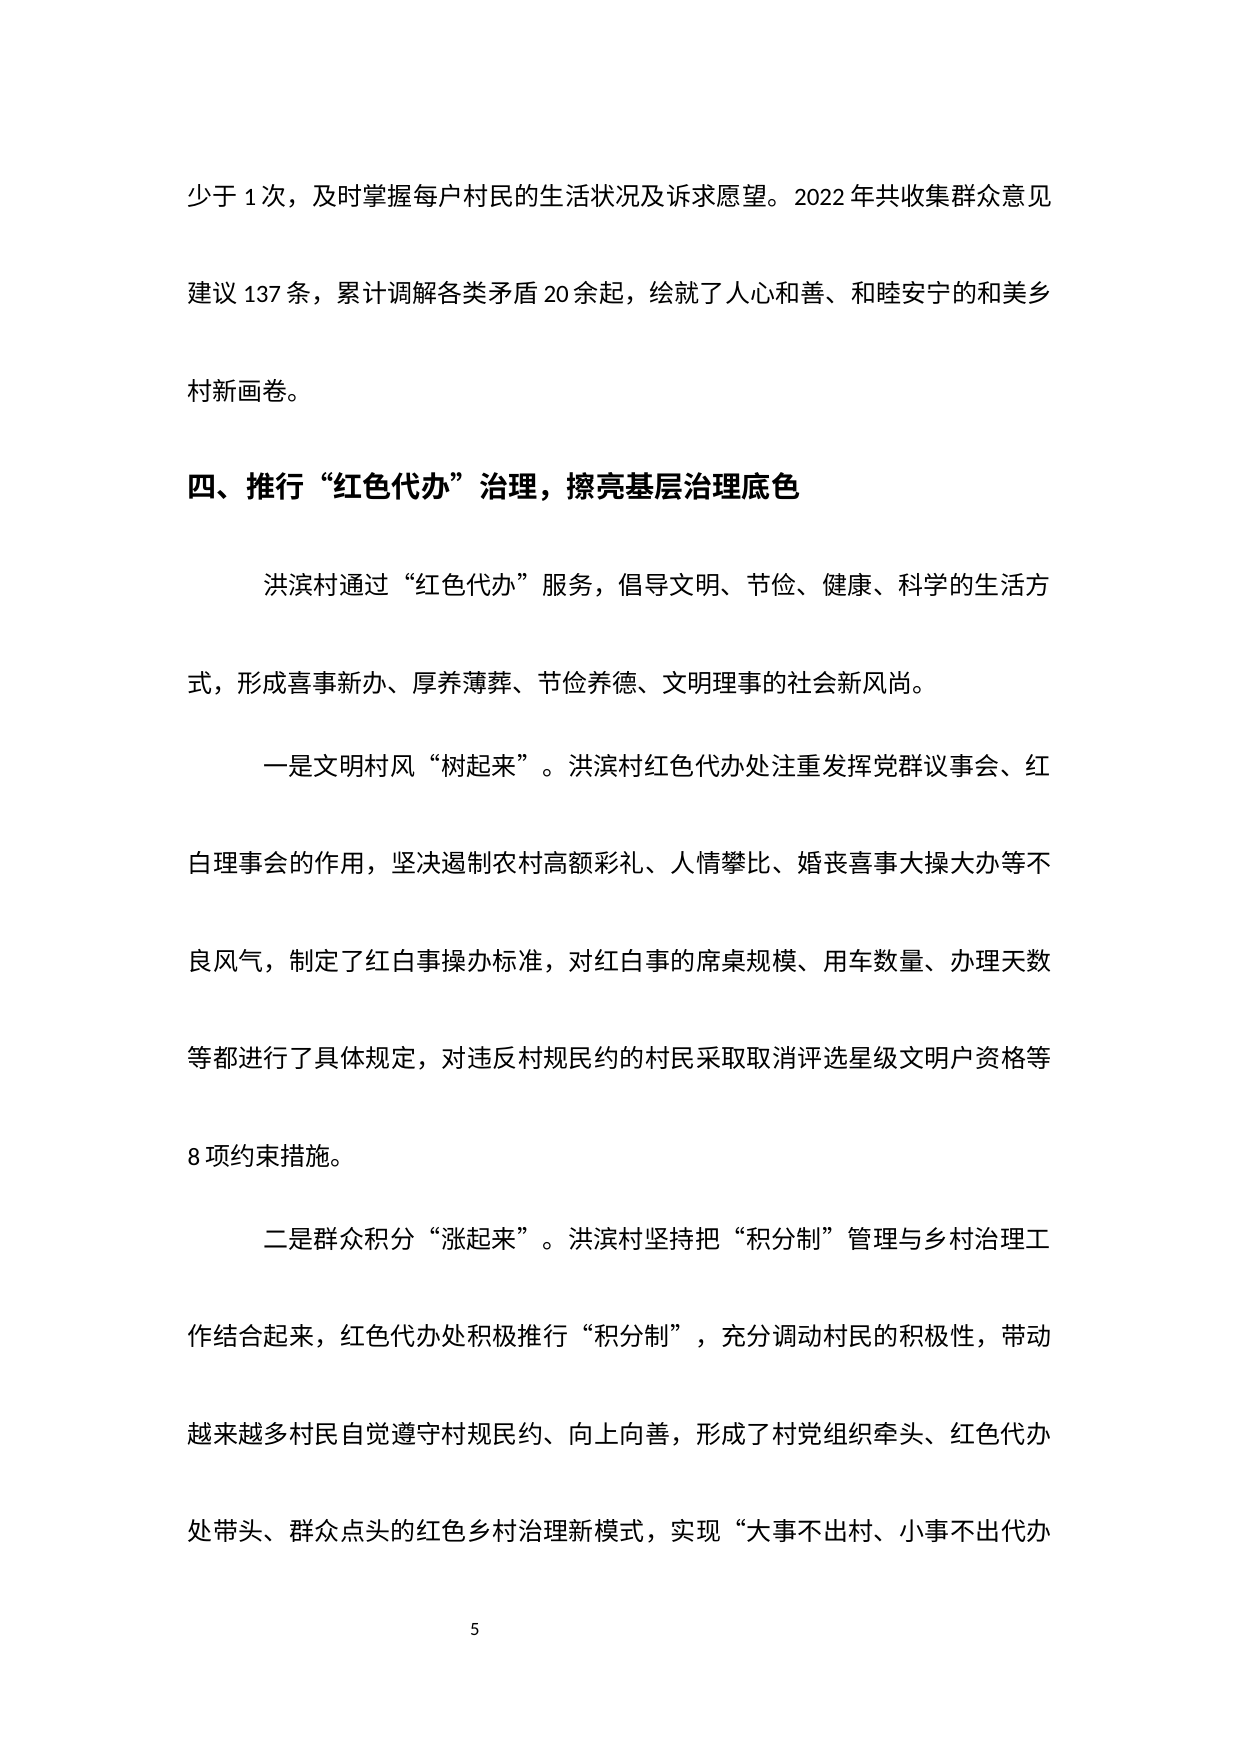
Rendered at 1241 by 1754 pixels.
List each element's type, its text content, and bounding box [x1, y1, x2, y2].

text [187, 1205, 1053, 1562]
text 一是文明村风“树起来”。洪滨村红色代办处注重发挥党群议事会、红白理事会的作用，坚决遏制农村高额彩礼、人情攀比、婚丧喜事大操大办等不良风气，制定了红白事操办标准，对红白事的席桌规模、用车数量、办理天数等都进行了具体规定，对违反村规民约的村民采取取消评选星级文明户资格等8项约束措施。 [187, 732, 1053, 1187]
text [187, 162, 1053, 422]
subtitle 四、推行“红色代办”治理，擦亮基层治理底色 [187, 453, 1053, 518]
text 洪滨村通过“红色代办”服务，倡导文明、节俭、健康、科学的生活方式，形成喜事新办、厚养薄葬、节俭养德、文明理事的社会新风尚。 [187, 551, 1053, 714]
